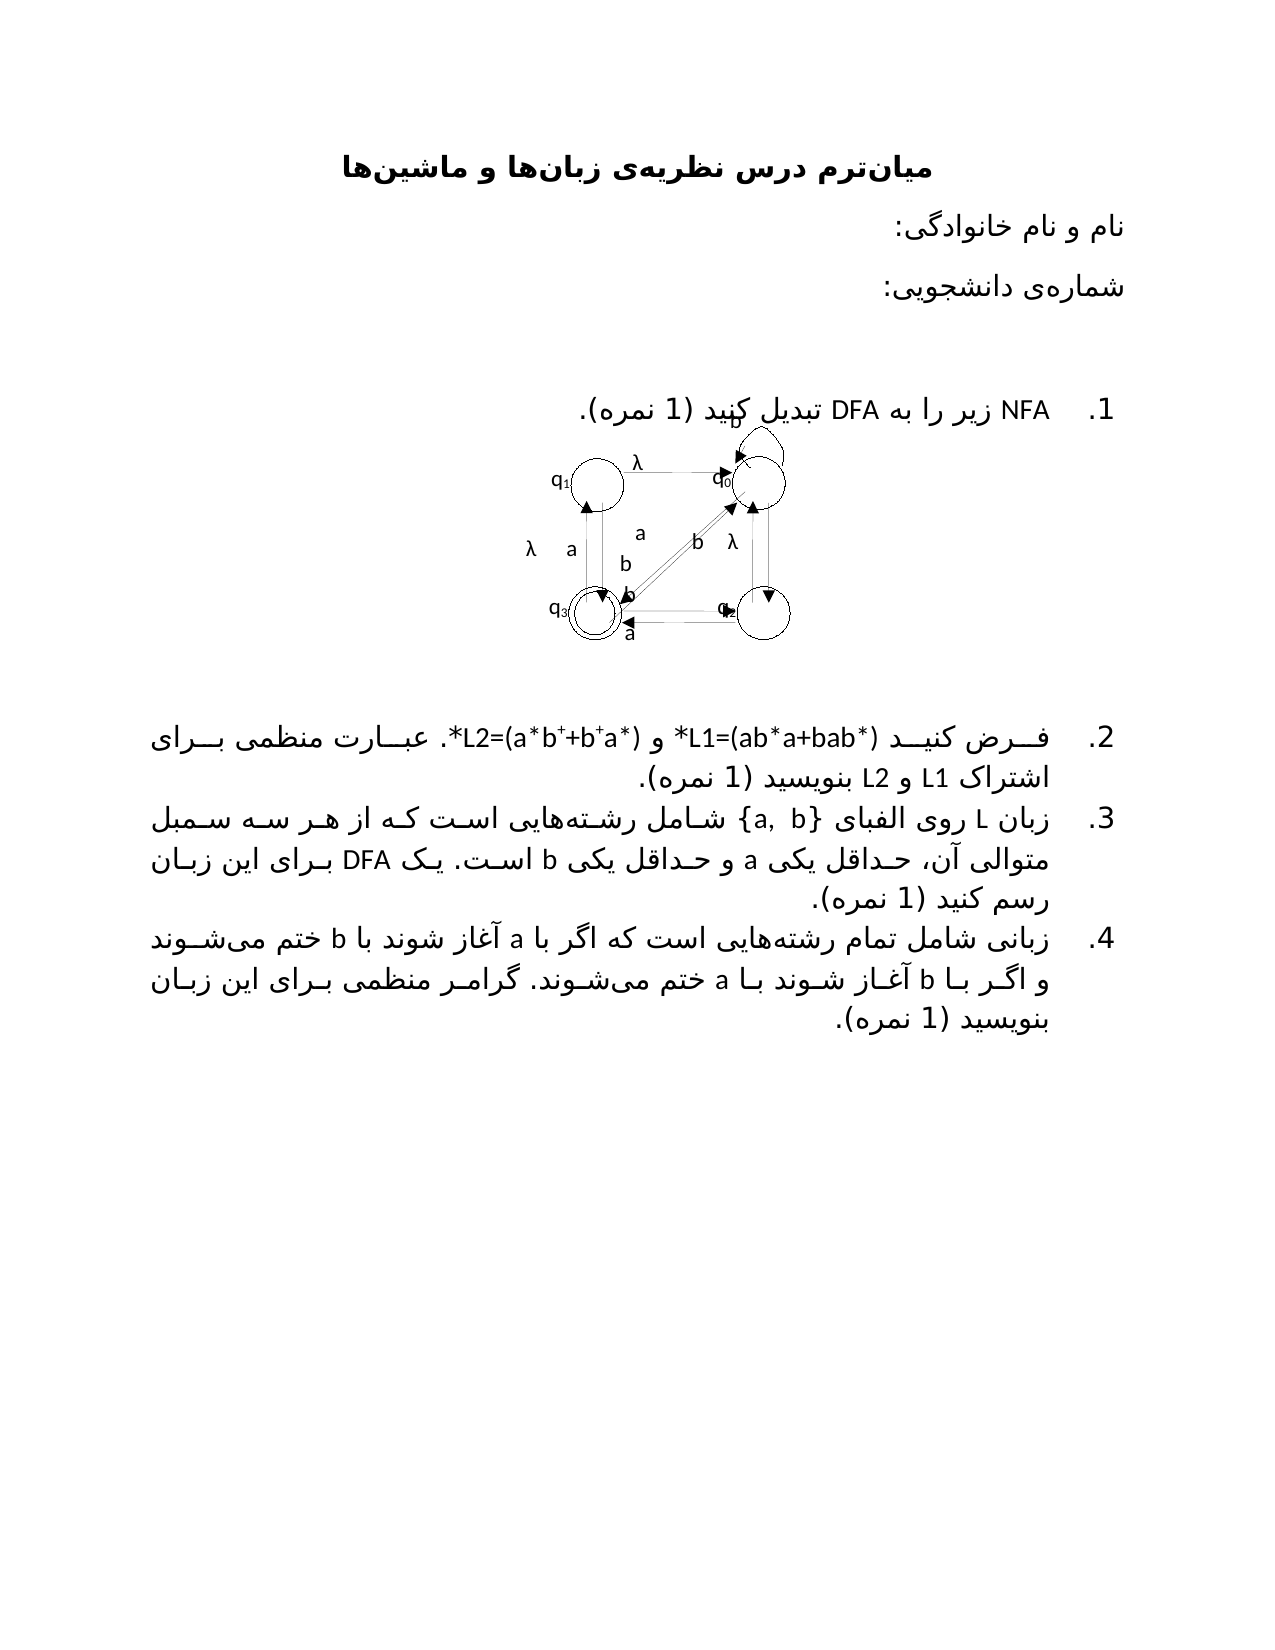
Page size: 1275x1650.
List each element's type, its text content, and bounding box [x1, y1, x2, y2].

list زبان L روی الفبای {a, b} شامل رشته‌هایی است که از هر سه سمبل متوالی آن، حداقل یکی a و حداقل یکی b است. یک DFA برای این زبان رسم کنید (1 نمره). [150, 800, 1087, 915]
text نام و نام خانوادگی: [150, 210, 1125, 244]
list فرض کنید L1=(ab*a+bab*)* و L2=(a*b++b+a*)*. عبارت منظمی برای اشتراک L1 و L2 بنویسید (1 نمره). [150, 719, 1087, 795]
text شماره‌ی دانشجویی: [150, 269, 1125, 303]
text میان‌ترم درس نظریه‌ی زبان‌ها و ماشین‌ها [150, 150, 1125, 184]
list زبانی شامل تمام رشته‌هایی است که اگر با a آغاز شوند با b ختم می‌شوند و اگر با b آغاز شوند با a ختم می‌شوند. گرامر منظمی برای این زبان بنویسید (1 نمره). [150, 920, 1087, 1036]
list NFA زیر را به DFA تبدیل کنید (1 نمره). [150, 391, 1087, 427]
